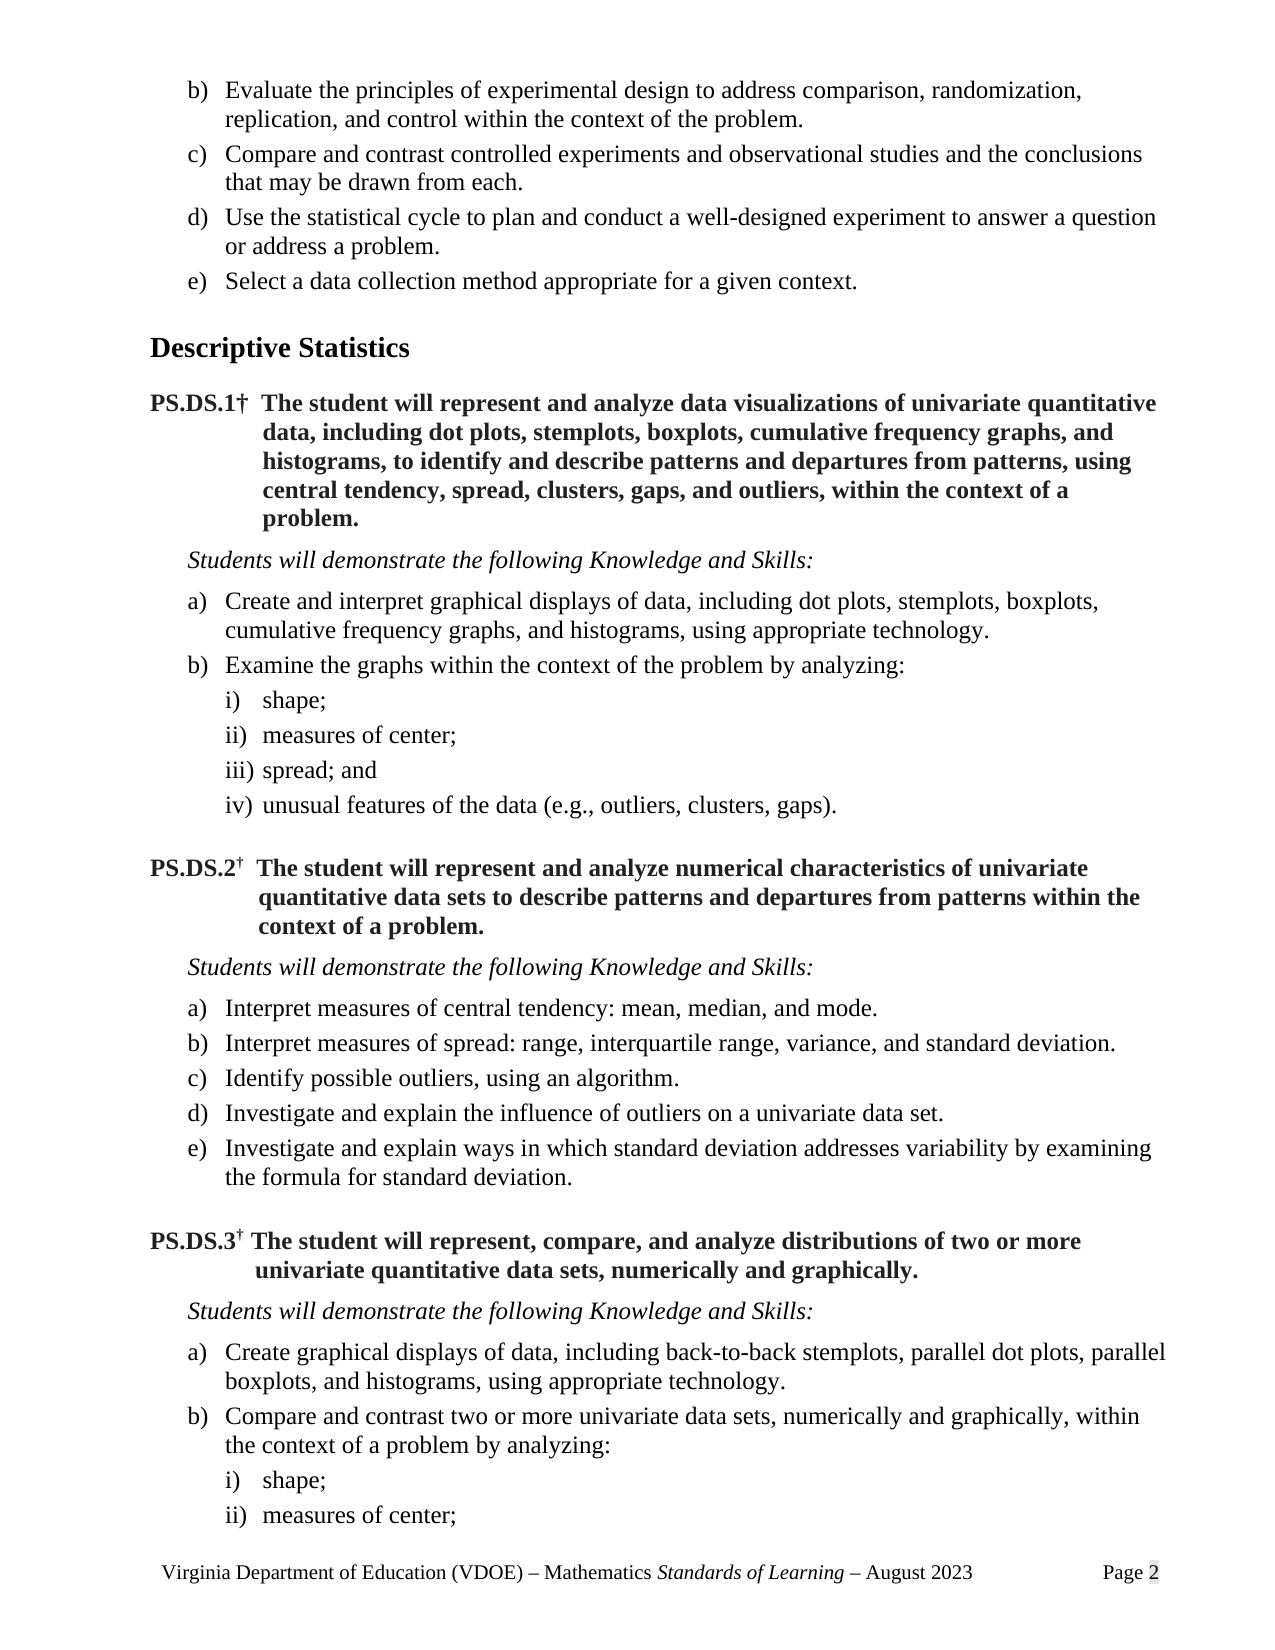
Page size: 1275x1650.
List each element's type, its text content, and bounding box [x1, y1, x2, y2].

text Students will demonstrate the following Knowledge and Skills: [150, 952, 1170, 981]
list Identify possible outliers, using an algorithm. [187, 1063, 1170, 1092]
list Interpret measures of central tendency: mean, median, and mode. [187, 993, 1170, 1022]
list measures of center; [225, 720, 1170, 748]
list Select a data collection method appropriate for a given context. [187, 266, 1170, 295]
text PS.DS.1† The student will represent and analyze data visualizations of univariate quantitative data, including dot plots, stemplots, boxplots, cumulative frequency graphs, and histograms, to identify and describe patterns and departures from patterns, using central tendency, spread, clusters, gaps, and outliers, within the context of a problem. [150, 388, 1170, 532]
list Use the statistical cycle to plan and conduct a well-designed experiment to answer a question or address a problem. [187, 202, 1170, 260]
list Compare and contrast two or more univariate data sets, numerically and graphically, within the context of a problem by analyzing: [187, 1401, 1170, 1458]
text Descriptive Statistics [150, 330, 1170, 363]
list shape; [225, 1465, 1170, 1493]
list Compare and contrast controlled experiments and observational studies and the conclusions that may be drawn from each. [187, 139, 1170, 196]
list shape; [225, 685, 1170, 713]
list spread; and [225, 755, 1170, 783]
text Students will demonstrate the following Knowledge and Skills: [150, 545, 1170, 573]
list Evaluate the principles of experimental design to address comparison, randomization, replication, and control within the context of the problem. [187, 75, 1170, 132]
list Create and interpret graphical displays of data, including dot plots, stemplots, boxplots, cumulative frequency graphs, and histograms, using appropriate technology. [187, 586, 1170, 643]
text PS.DS.2† The student will represent and analyze numerical characteristics of univariate quantitative data sets to describe patterns and departures from patterns within the context of a problem. [150, 853, 1170, 940]
list Investigate and explain the influence of outliers on a univariate data set. [187, 1098, 1170, 1127]
list measures of center; [225, 1500, 1170, 1528]
list Interpret measures of spread: range, interquartile range, variance, and standard deviation. [187, 1028, 1170, 1057]
list Create graphical displays of data, including back-to-back stemplots, parallel dot plots, parallel boxplots, and histograms, using appropriate technology. [187, 1337, 1170, 1395]
list Examine the graphs within the context of the problem by analyzing: [187, 650, 1170, 678]
list Investigate and explain ways in which standard deviation addresses variability by examining the formula for standard deviation. [187, 1133, 1170, 1191]
list unusual features of the data (e.g., outliers, clusters, gaps). [225, 790, 1170, 818]
text PS.DS.3† The student will represent, compare, and analyze distributions of two or more univariate quantitative data sets, numerically and graphically. [150, 1226, 1170, 1283]
text Students will demonstrate the following Knowledge and Skills: [150, 1296, 1170, 1325]
